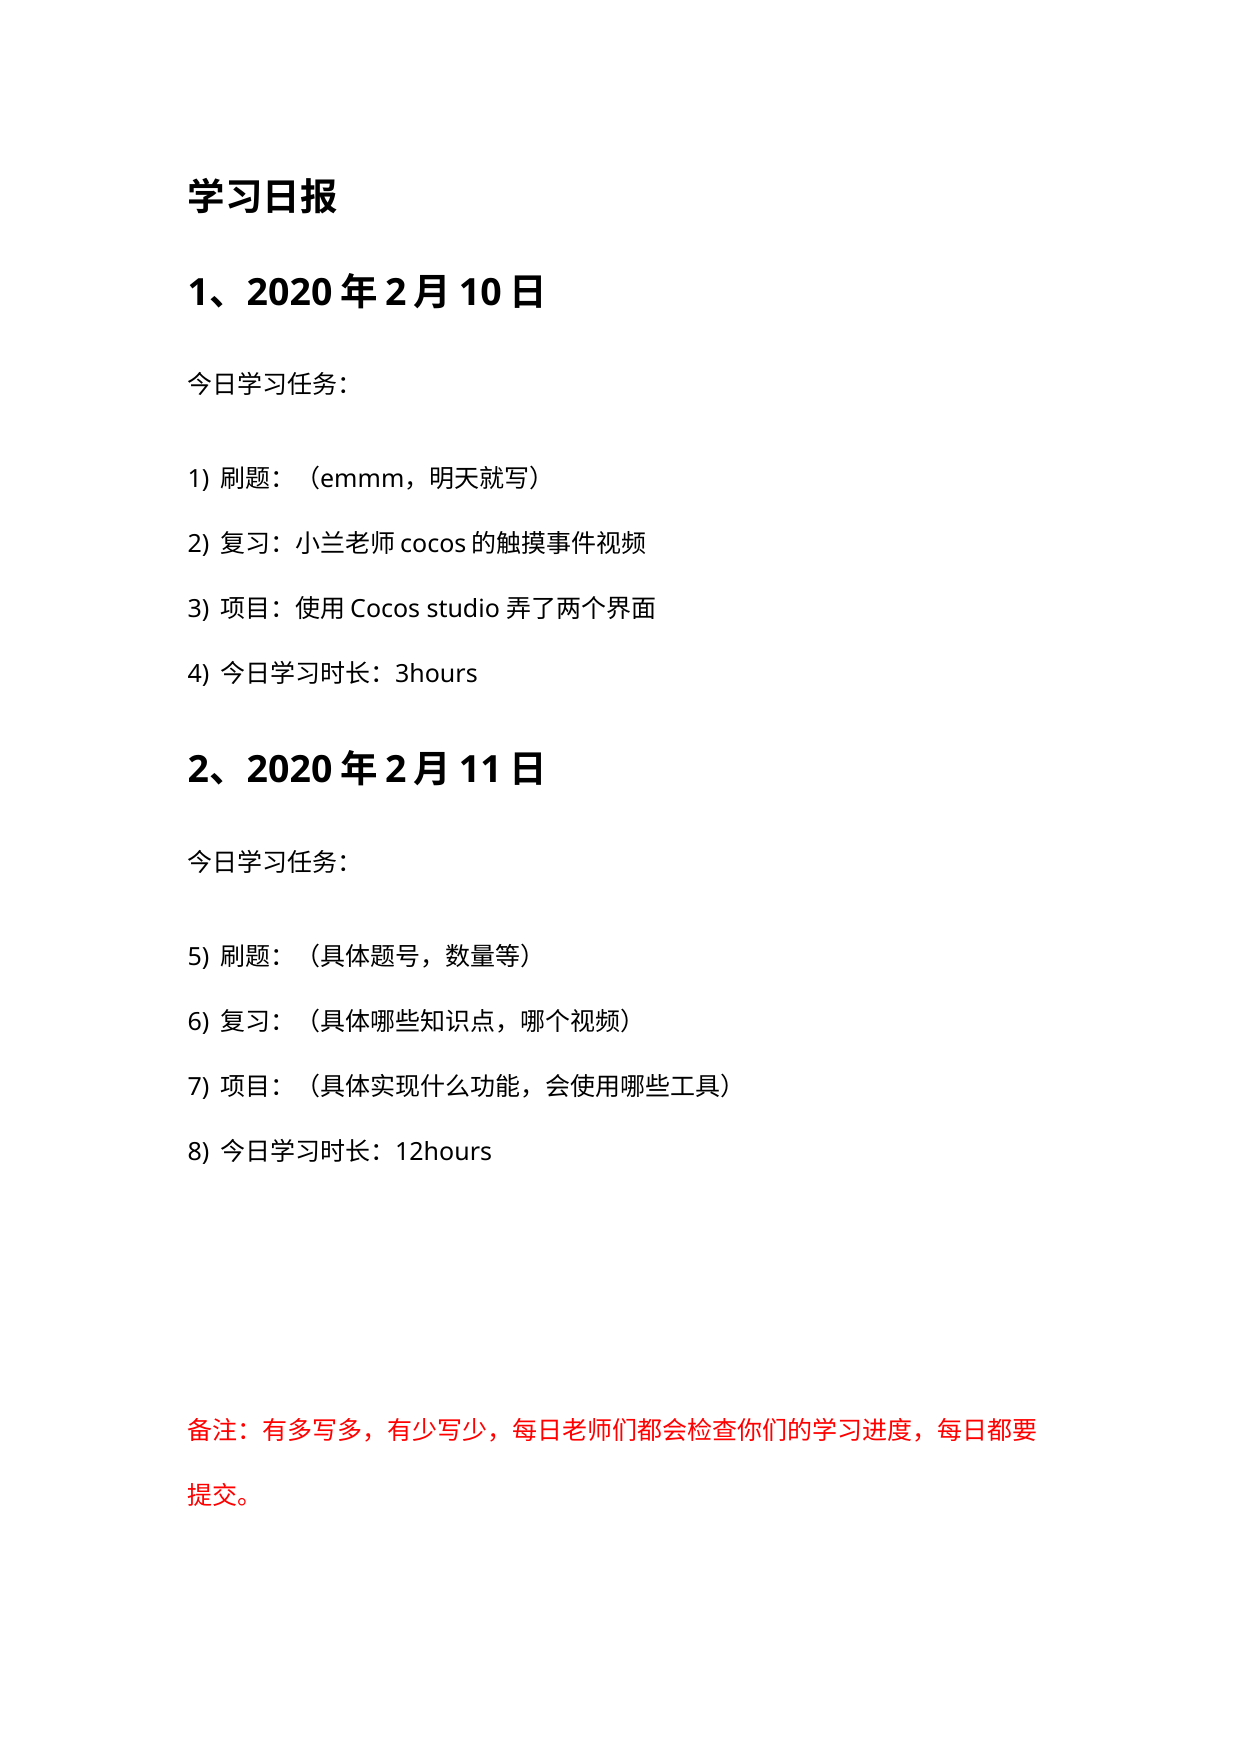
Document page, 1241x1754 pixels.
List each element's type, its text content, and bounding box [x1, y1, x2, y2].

list 刷题：（具体题号，数量等） [187, 922, 1053, 987]
text 备注：有多写多，有少写少，每日老师们都会检查你们的学习进度，每日都要提交。 [187, 1396, 1053, 1526]
list 刷题：（emmm，明天就写） [187, 444, 1053, 509]
text 今日学习任务： [187, 350, 1053, 415]
list 今日学习时长：3hours [187, 639, 1053, 704]
subtitle 1、2020年2月10日 [187, 256, 1053, 321]
list 项目：（具体实现什么功能，会使用哪些工具） [187, 1052, 1053, 1117]
list 复习：小兰老师cocos的触摸事件视频 [187, 509, 1053, 574]
text 今日学习任务： [187, 828, 1053, 893]
subtitle 学习日报 [187, 162, 1053, 227]
subtitle 2、2020年2月11日 [187, 734, 1053, 799]
list 项目：使用Cocos studio 弄了两个界面 [187, 574, 1053, 639]
list 复习：（具体哪些知识点，哪个视频） [187, 987, 1053, 1052]
list 今日学习时长：12hours [187, 1117, 1053, 1182]
